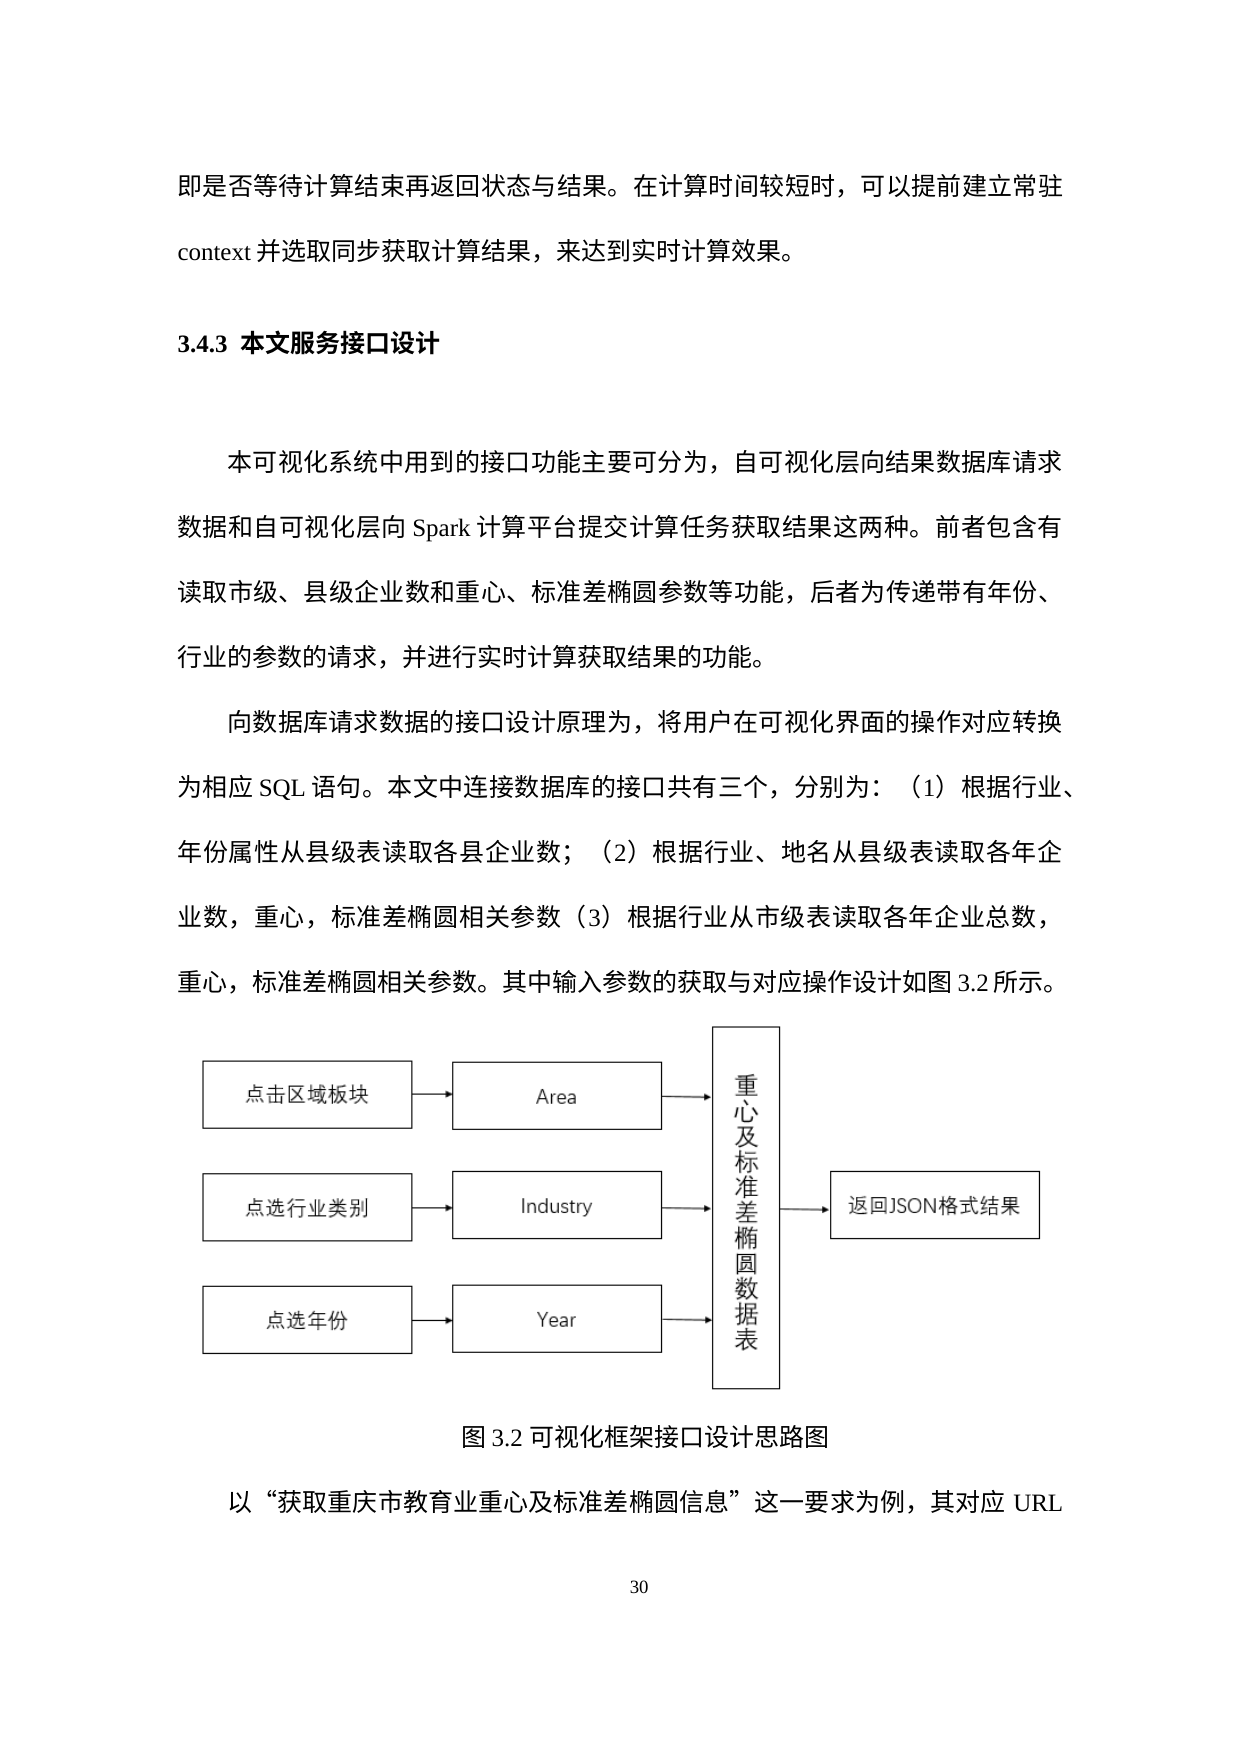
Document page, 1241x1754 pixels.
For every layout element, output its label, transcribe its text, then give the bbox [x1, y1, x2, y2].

text 向数据库请求数据的接口设计原理为，将用户在可视化界面的操作对应转换为相应SQL语句。本文中连接数据库的接口共有三个，分别为：（1）根据行业、年份属性从县级表读取各县企业数；（2）根据行业、地名从县级表读取各年企业数，重心，标准差椭圆相关参数（3）根据行业从市级表读取各年企业总数，重心，标准差椭圆相关参数。其中输入参数的获取与对应操作设计如图3.2所示。 [177, 688, 1063, 1013]
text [177, 1468, 1063, 1533]
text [177, 152, 1063, 282]
text 本可视化系统中用到的接口功能主要可分为，自可视化层向结果数据库请求数据和自可视化层向Spark计算平台提交计算任务获取结果这两种。前者包含有读取市级、县级企业数和重心、标准差椭圆参数等功能，后者为传递带有年份、行业的参数的请求，并进行实时计算获取结果的功能。 [177, 428, 1063, 688]
subtitle 本文服务接口设计 [177, 309, 1063, 374]
picture [173, 1015, 1055, 1403]
